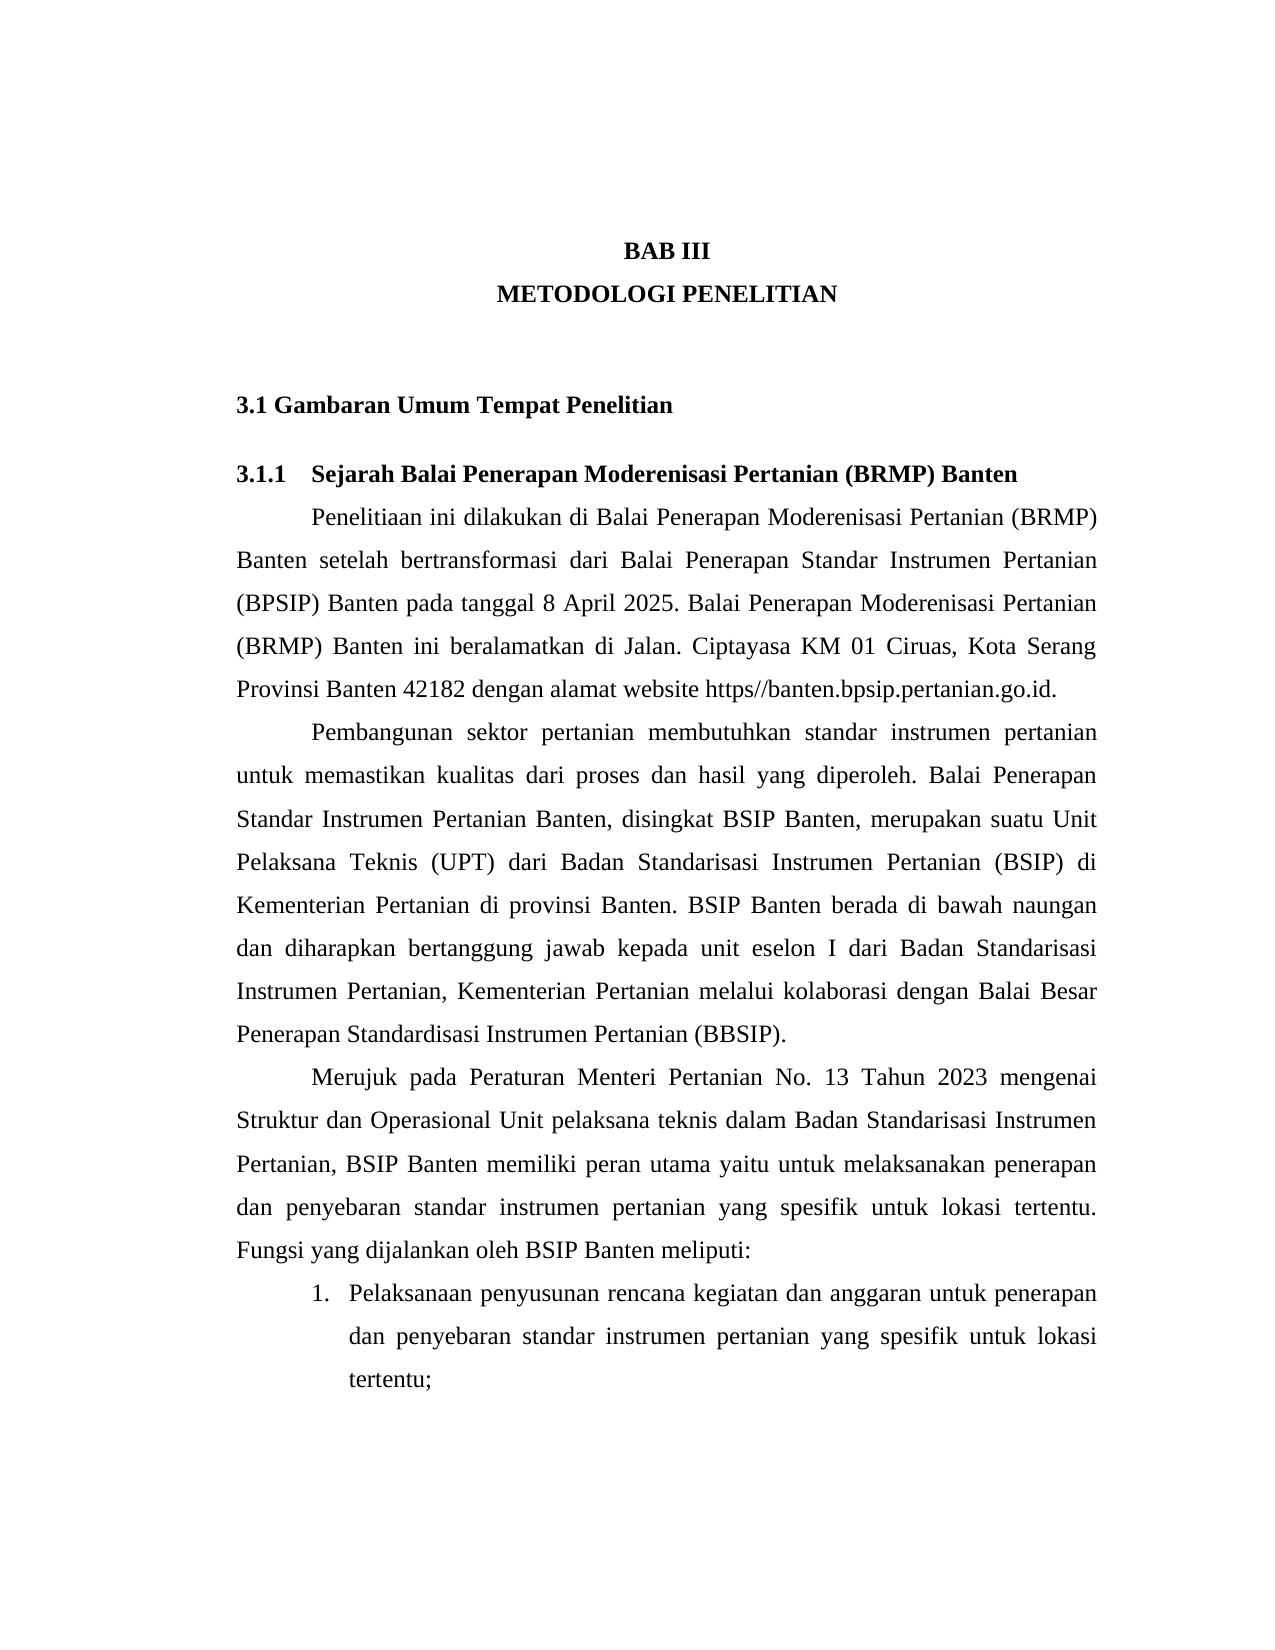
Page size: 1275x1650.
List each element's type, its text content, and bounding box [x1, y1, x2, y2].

list Pelaksanaan penyusunan rencana kegiatan dan anggaran untuk penerapan dan penyebaran standar instrumen pertanian yang spesifik untuk lokasi tertentu; [311, 1278, 1098, 1393]
subtitle Gambaran Umum Tempat Penelitian [236, 391, 1098, 419]
text Penelitiaan ini dilakukan di Balai Penerapan Moderenisasi Pertanian (BRMP) Banten setelah bertransformasi dari Balai Penerapan Standar Instrumen Pertanian (BPSIP) Banten pada tanggal 8 April 2025. Balai Penerapan Moderenisasi Pertanian (BRMP) Banten ini beralamatkan di Jalan. Ciptayasa KM 01 Ciruas, Kota Serang Provinsi Banten 42182 dengan alamat website https//banten.bpsip.pertanian.go.id. [236, 502, 1098, 703]
text Merujuk pada Peraturan Menteri Pertanian No. 13 Tahun 2023 mengenai Struktur dan Operasional Unit pelaksana teknis dalam Badan Standarisasi Instrumen Pertanian, BSIP Banten memiliki peran utama yaitu untuk melaksanakan penerapan dan penyebaran standar instrumen pertanian yang spesifik untuk lokasi tertentu. Fungsi yang dijalankan oleh BSIP Banten meliputi: [236, 1062, 1098, 1264]
subtitle METODOLOGI PENELITIAN [236, 279, 1098, 308]
subtitle BAB III [236, 236, 1098, 265]
text Pembangunan sektor pertanian membutuhkan standar instrumen pertanian untuk memastikan kualitas dari proses dan hasil yang diperoleh. Balai Penerapan Standar Instrumen Pertanian Banten, disingkat BSIP Banten, merupakan suatu Unit Pelaksana Teknis (UPT) dari Badan Standarisasi Instrumen Pertanian (BSIP) di Kementerian Pertanian di provinsi Banten. BSIP Banten berada di bawah naungan dan diharapkan bertanggung jawab kepada unit eselon I dari Badan Standarisasi Instrumen Pertanian, Kementerian Pertanian melalui kolaborasi dengan Balai Besar Penerapan Standardisasi Instrumen Pertanian (BBSIP). [236, 717, 1098, 1048]
subtitle Sejarah Balai Penerapan Moderenisasi Pertanian (BRMP) Banten [236, 459, 1098, 487]
